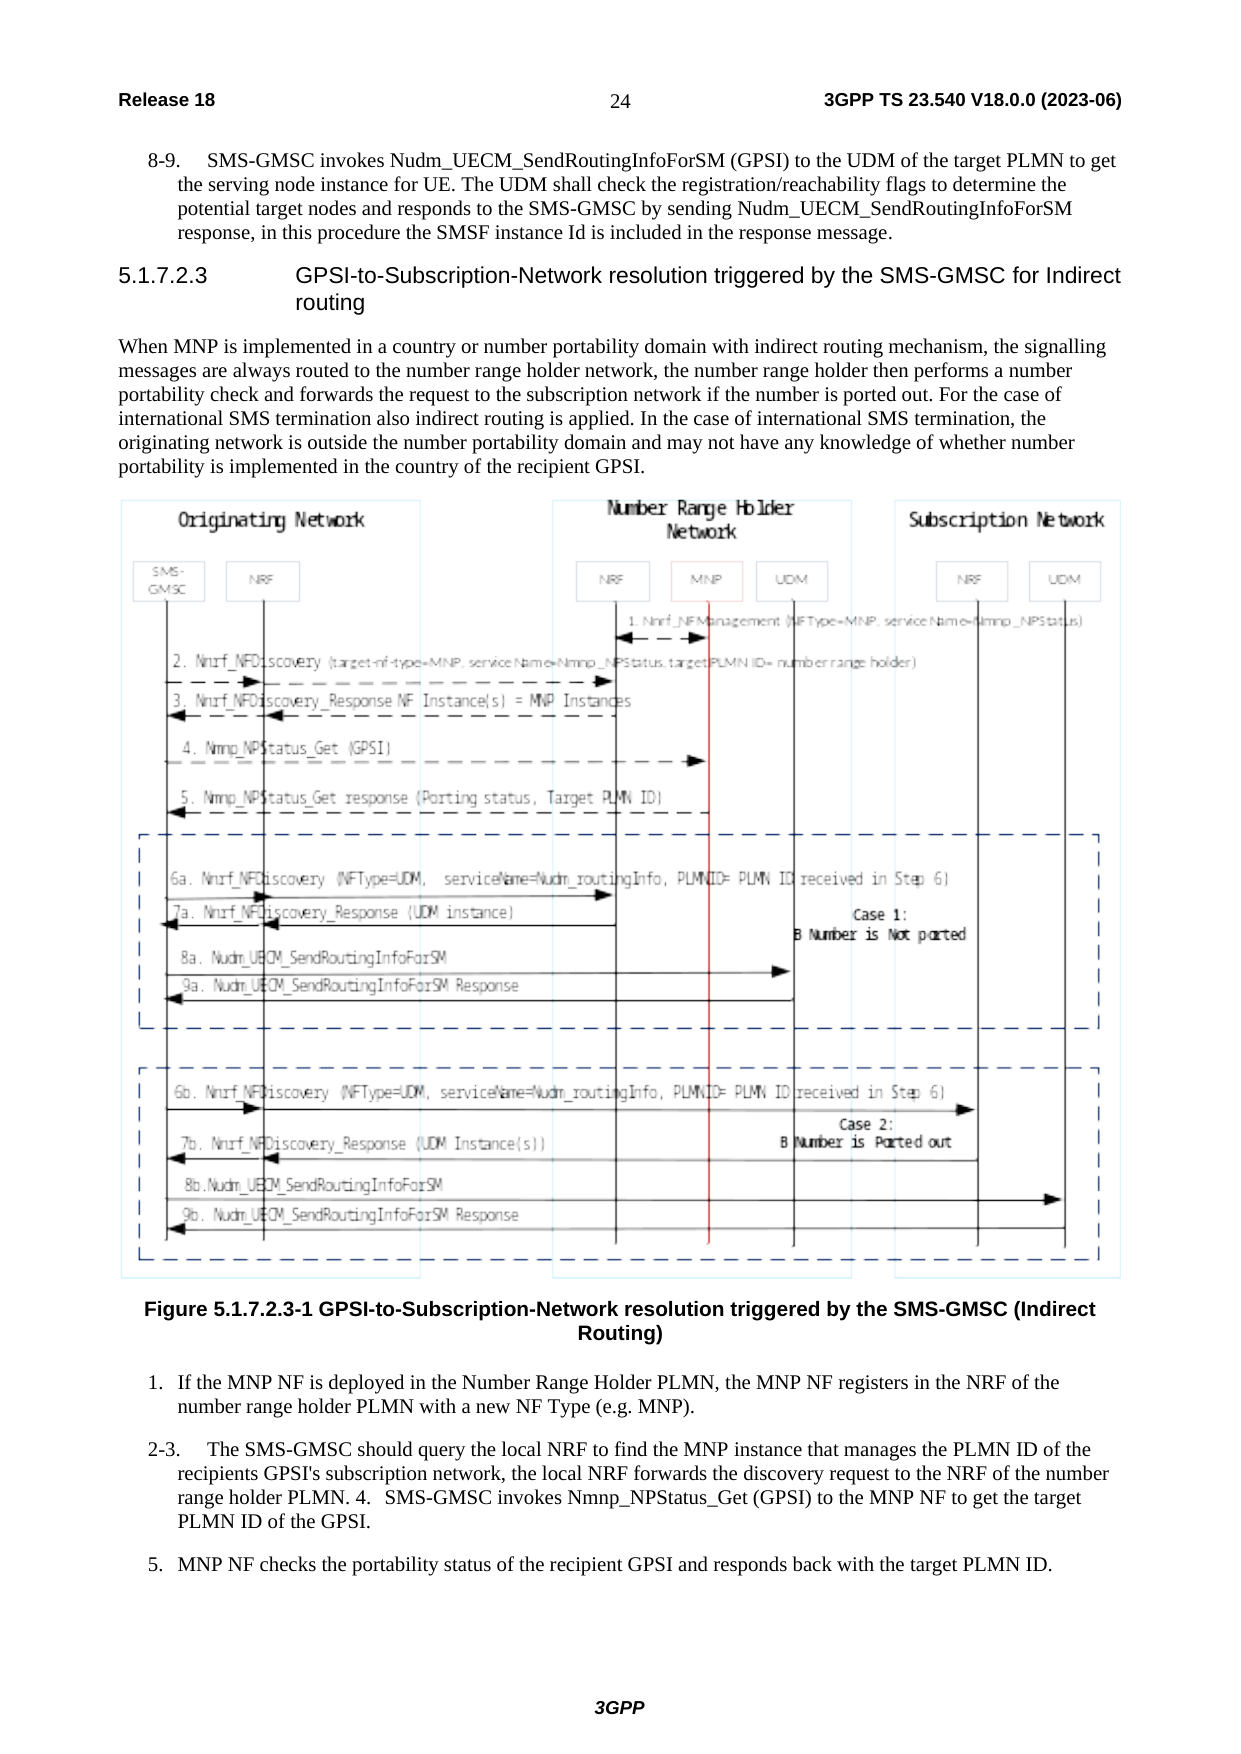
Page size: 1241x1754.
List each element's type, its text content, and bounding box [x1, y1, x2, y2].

text 1. If the MNP NF is deployed in the Number Range Holder PLMN, the MNP NF registers in the NRF of the number range holder PLMN with a new NF Type (e.g. MNP). [148, 1370, 1122, 1418]
text Figure 5.1.7.2.3-1 GPSI-to-Subscription-Network resolution triggered by the SMS-GMSC (Indirect Routing) [118, 1297, 1122, 1345]
subtitle 5.1.7.2.3 GPSI-to-Subscription-Network resolution triggered by the SMS-GMSC for Indirect routing [118, 262, 1122, 315]
text When MNP is implemented in a country or number portability domain with indirect routing mechanism, the signalling messages are always routed to the number range holder network, the number range holder then performs a number portability check and forwards the request to the subscription network if the number is ported out. For the case of international SMS termination also indirect routing is applied. In the case of international SMS termination, the originating network is outside the number portability domain and may not have any knowledge of whether number portability is implemented in the country of the recipient GPSI. [118, 334, 1122, 478]
text 2-3. The SMS-GMSC should query the local NRF to find the MNP instance that manages the PLMN ID of the recipients GPSI's subscription network, the local NRF forwards the discovery request to the NRF of the number range holder PLMN. 4. SMS-GMSC invokes Nmnp_NPStatus_Get (GPSI) to the MNP NF to get the target PLMN ID of the GPSI. [148, 1437, 1122, 1533]
text 5. MNP NF checks the portability status of the recipient GPSI and responds back with the target PLMN ID. [148, 1552, 1122, 1576]
text 8-9. SMS-GMSC invokes Nudm_UECM_SendRoutingInfoForSM (GPSI) to the UDM of the target PLMN to get the serving node instance for UE. The UDM shall check the registration/reachability flags to determine the potential target nodes and responds to the SMS-GMSC by sending Nudm_UECM_SendRoutingInfoForSM response, in this procedure the SMSF instance Id is included in the response message. [148, 147, 1122, 244]
